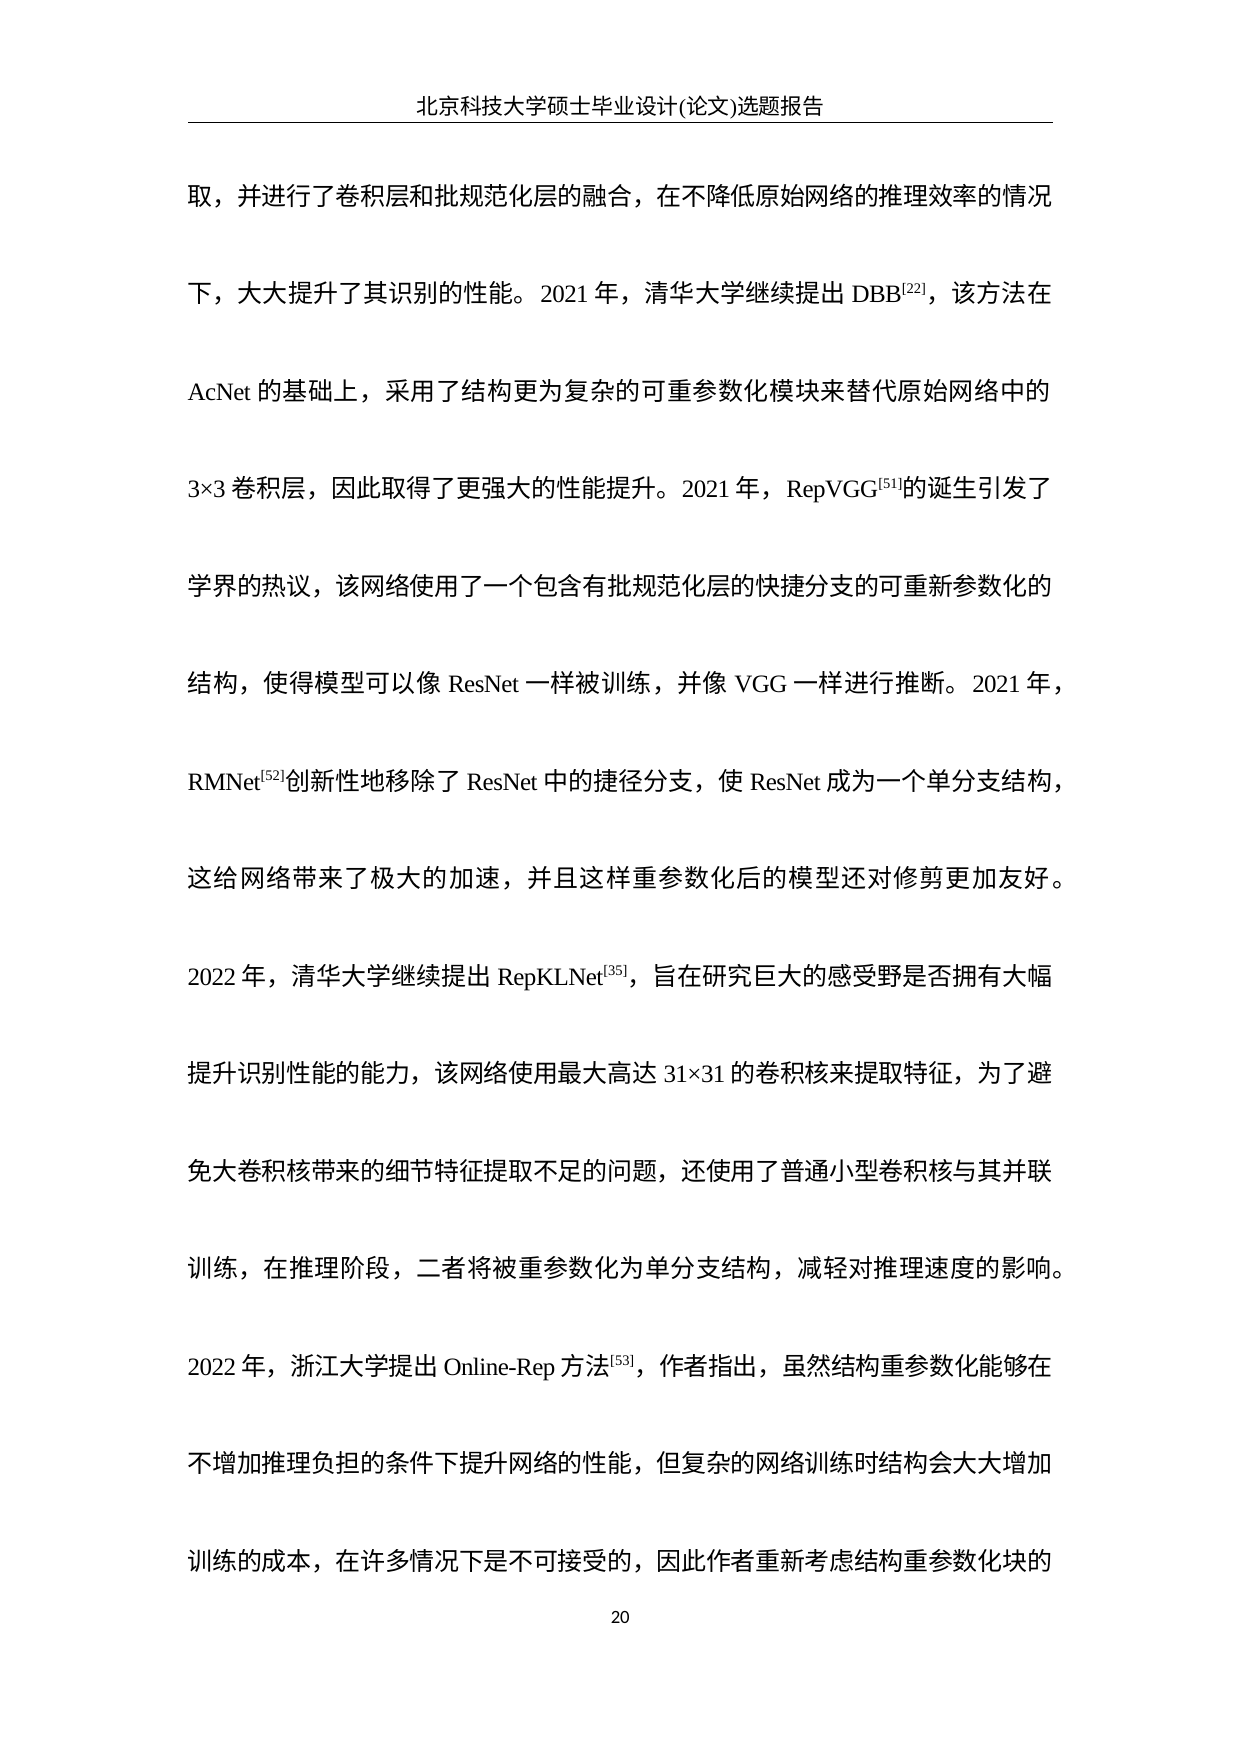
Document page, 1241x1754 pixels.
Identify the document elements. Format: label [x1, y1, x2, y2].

text [187, 162, 1053, 1592]
